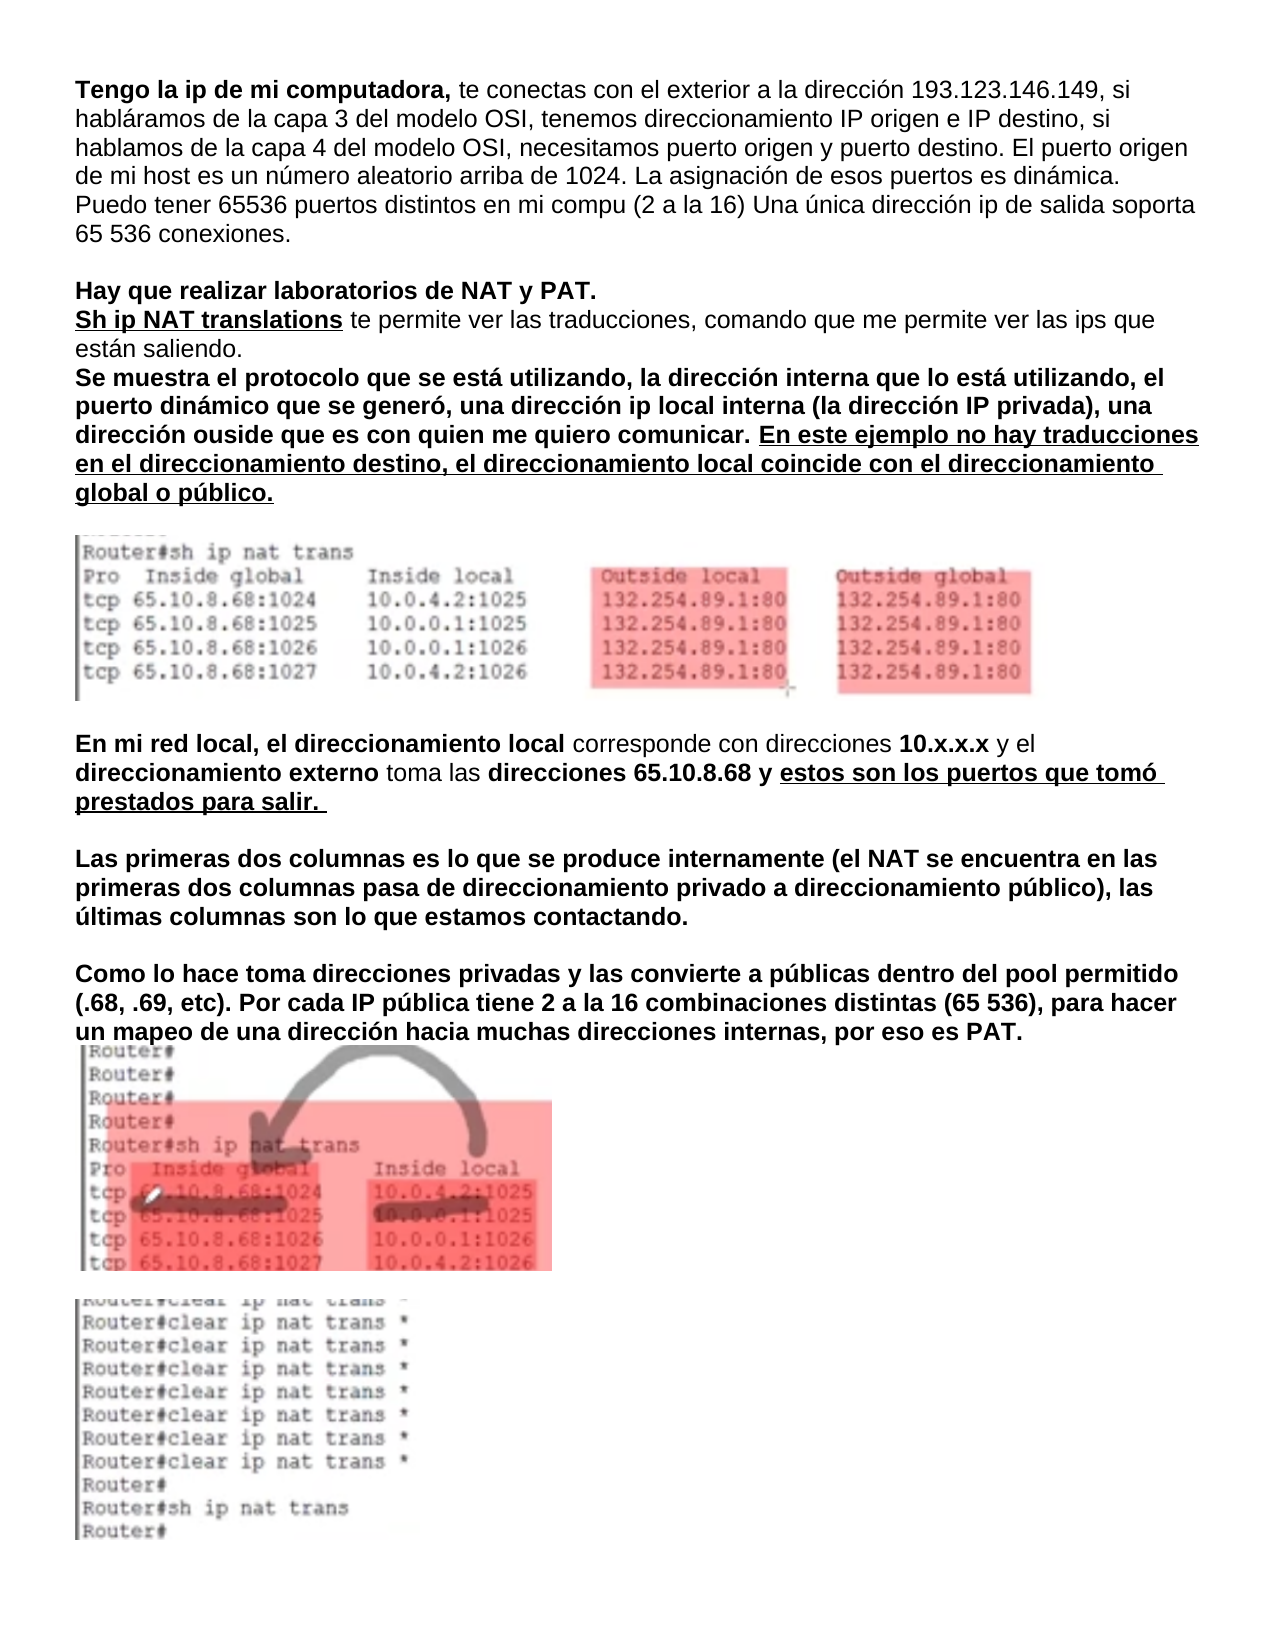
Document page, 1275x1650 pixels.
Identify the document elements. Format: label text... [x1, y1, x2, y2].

picture [75, 1045, 552, 1271]
text Sh ip NAT translations te permite ver las traducciones, comando que me permite ver las ips que están saliendo. [75, 305, 1200, 362]
text Como lo hace toma direcciones privadas y las convierte a públicas dentro del pool permitido (.68, .69, etc). Por cada IP pública tiene 2 a la 16 combinaciones distintas (65 536), para hacer un mapeo de una dirección hacia muchas direcciones internas, por eso es PAT. [75, 959, 1200, 1045]
text En mi red local, el direccionamiento local corresponde con direcciones 10.x.x.x y el direccionamiento externo toma las direcciones 65.10.8.68 y estos son los puertos que tomó prestados para salir. [75, 729, 1200, 815]
text Hay que realizar laboratorios de NAT y PAT. [75, 276, 1200, 305]
picture [75, 1299, 420, 1540]
text Las primeras dos columnas es lo que se produce internamente (el NAT se encuentra en las primeras dos columnas pasa de direccionamiento privado a direccionamiento público), las últimas columnas son lo que estamos contactando. [75, 844, 1200, 930]
text Se muestra el protocolo que se está utilizando, la dirección interna que lo está utilizando, el puerto dinámico que se generó, una dirección ip local interna (la dirección IP privada), una dirección ouside que es con quien me quiero comunicar. En este ejemplo no hay traducciones en el direccionamiento destino, el direccionamiento local coincide con el direccionamiento global o público. [75, 362, 1200, 506]
picture [75, 535, 1048, 701]
text Tengo la ip de mi computadora, te conectas con el exterior a la dirección 193.123.146.149, si habláramos de la capa 3 del modelo OSI, tenemos direccionamiento IP origen e IP destino, si hablamos de la capa 4 del modelo OSI, necesitamos puerto origen y puerto destino. El puerto origen de mi host es un número aleatorio arriba de 1024. La asignación de esos puertos es dinámica. Puedo tener 65536 puertos distintos en mi compu (2 a la 16) Una única dirección ip de salida soporta 65 536 conexiones. [75, 75, 1200, 247]
